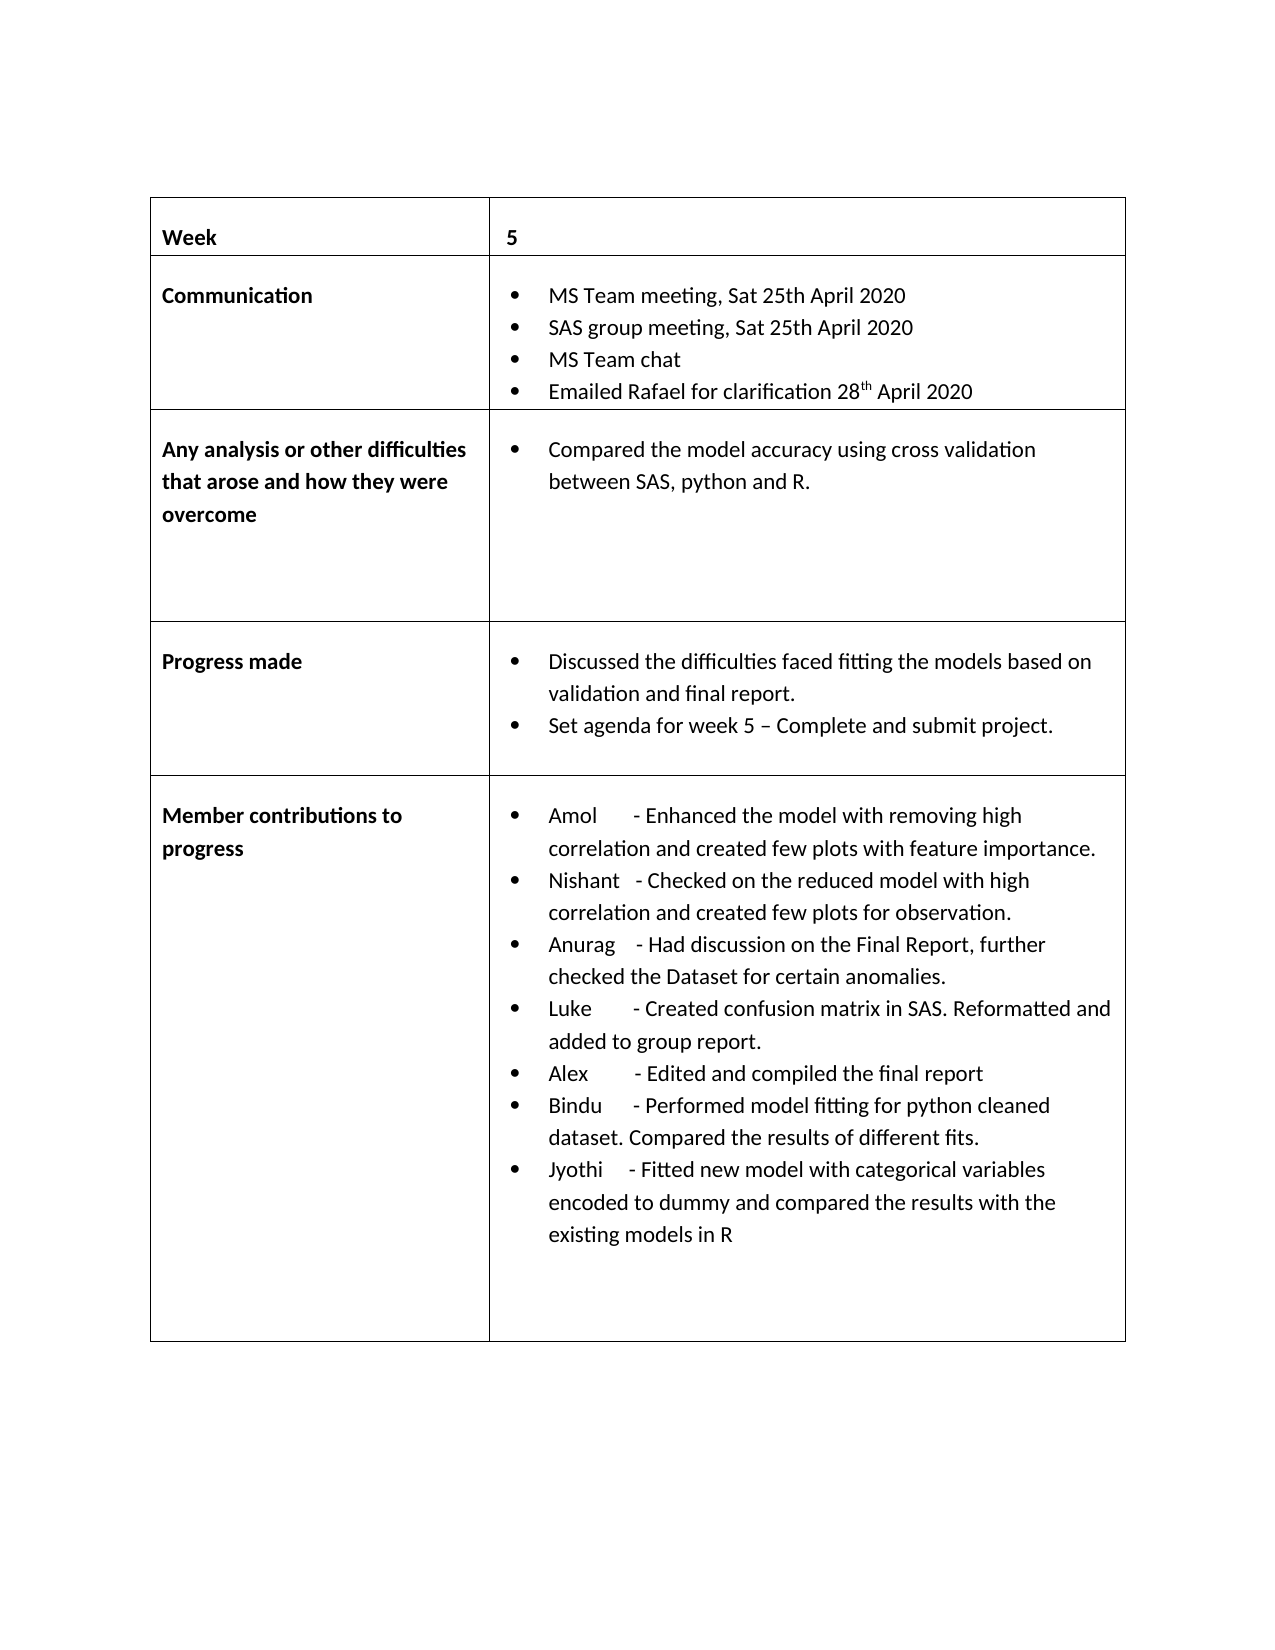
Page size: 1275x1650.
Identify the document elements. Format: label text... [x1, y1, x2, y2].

table_cell MS Team meeting, Sat 25th April 2020 SAS group meeting, Sat 25th April 2020 MS Team chat Emailed Rafael for clarification 28th April 2020 [490, 256, 1125, 409]
table_cell Member contributions to progress [151, 776, 489, 1341]
table_cell Any analysis or other difficulties that arose and how they were overcome [151, 410, 489, 621]
table_cell Progress made [151, 622, 489, 775]
table_cell Amol - Enhanced the model with removing high correlation and created few plots with feature importance. Nishant - Checked on the reduced model with high correlation and created few plots for observation. Anurag - Had discussion on the Final Report, further checked the Dataset for certain anomalies. Luke - Created confusion matrix in SAS. Reformatted and added to group report. Alex - Edited and compiled the final report Bindu - Performed model fitting for python cleaned dataset. Compared the results of different fits. Jyothi - Fitted new model with categorical variables encoded to dummy and compared the results with the existing models in R [490, 776, 1125, 1341]
table_cell Compared the model accuracy using cross validation between SAS, python and R. [490, 410, 1125, 621]
table_cell Discussed the difficulties faced fitting the models based on validation and final report. Set agenda for week 5 – Complete and submit project. [490, 622, 1125, 775]
table_header Week [151, 198, 489, 255]
table_cell Communication [151, 256, 489, 409]
table_header 5 [490, 198, 1125, 255]
